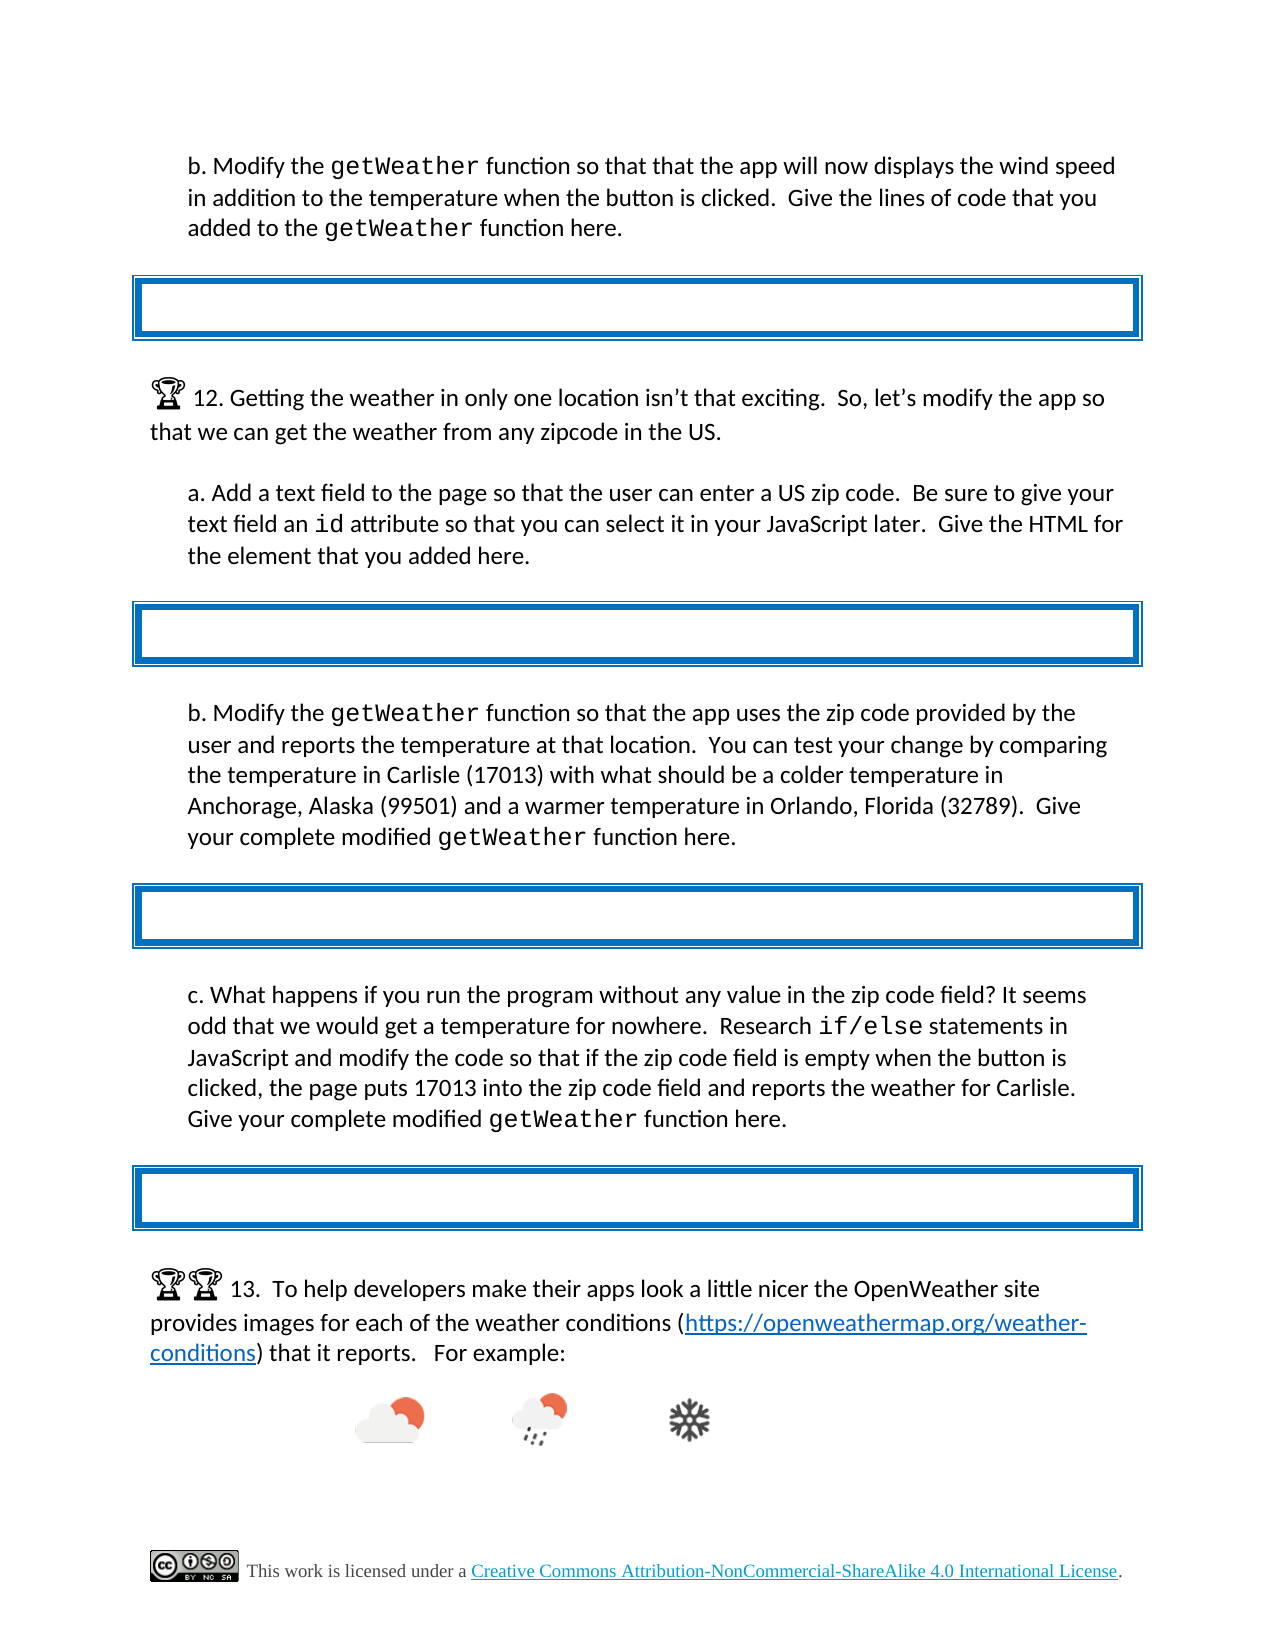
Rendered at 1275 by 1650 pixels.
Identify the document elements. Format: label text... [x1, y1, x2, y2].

picture [599, 1568, 605, 1577]
picture [987, 1568, 993, 1577]
picture [337, 1367, 442, 1472]
text 🏆🏆 13. To help developers make their apps look a little nicer the OpenWeather site provides images for each of the weather conditions (https://openweathermap.org/weather-conditions) that it reports. For example: [150, 1261, 1125, 1368]
picture [764, 1568, 770, 1577]
text 🏆 12. Getting the weather in only one location isn’t that exciting. So, let’s modify the app so that we can get the weather from any zipcode in the US. [150, 371, 1125, 447]
picture [483, 1568, 489, 1577]
picture [641, 1566, 646, 1575]
picture [575, 1568, 581, 1577]
picture [869, 1568, 875, 1577]
picture [487, 1367, 592, 1472]
picture [886, 1567, 892, 1575]
picture [623, 1567, 629, 1575]
text c. What happens if you run the program without any value in the zip code field? It seems odd that we would get a temperature for nowhere. Research if/else statements in JavaScript and modify the code so that if the zip code field is empty when the button is clicked, the page puts 17013 into the zip code field and reports the weather for Carlisle. Give your complete modified getWeather function here. [187, 979, 1125, 1134]
text b. Modify the getWeather function so that that the app will now displays the wind speed in addition to the temperature when the button is clicked. Give the lines of code that you added to the getWeather function here. [187, 150, 1125, 244]
picture [1060, 1565, 1064, 1575]
picture [637, 1367, 742, 1472]
text a. Add a text field to the page so that the user can enter a US zip code. Be sure to give your text field an id attribute so that you can select it in your JavaScript later. Give the HTML for the element that you added here. [187, 477, 1125, 570]
text b. Modify the getWeather function so that the app uses the zip code provided by the user and reports the temperature at that location. You can test your change by comparing the temperature in Carlisle (17013) with what should be a colder temperature in Anchorage, Alaska (99501) and a warmer temperature in Orlando, Florida (32789). Give your complete modified getWeather function here. [187, 697, 1125, 852]
picture [150, 1550, 239, 1582]
